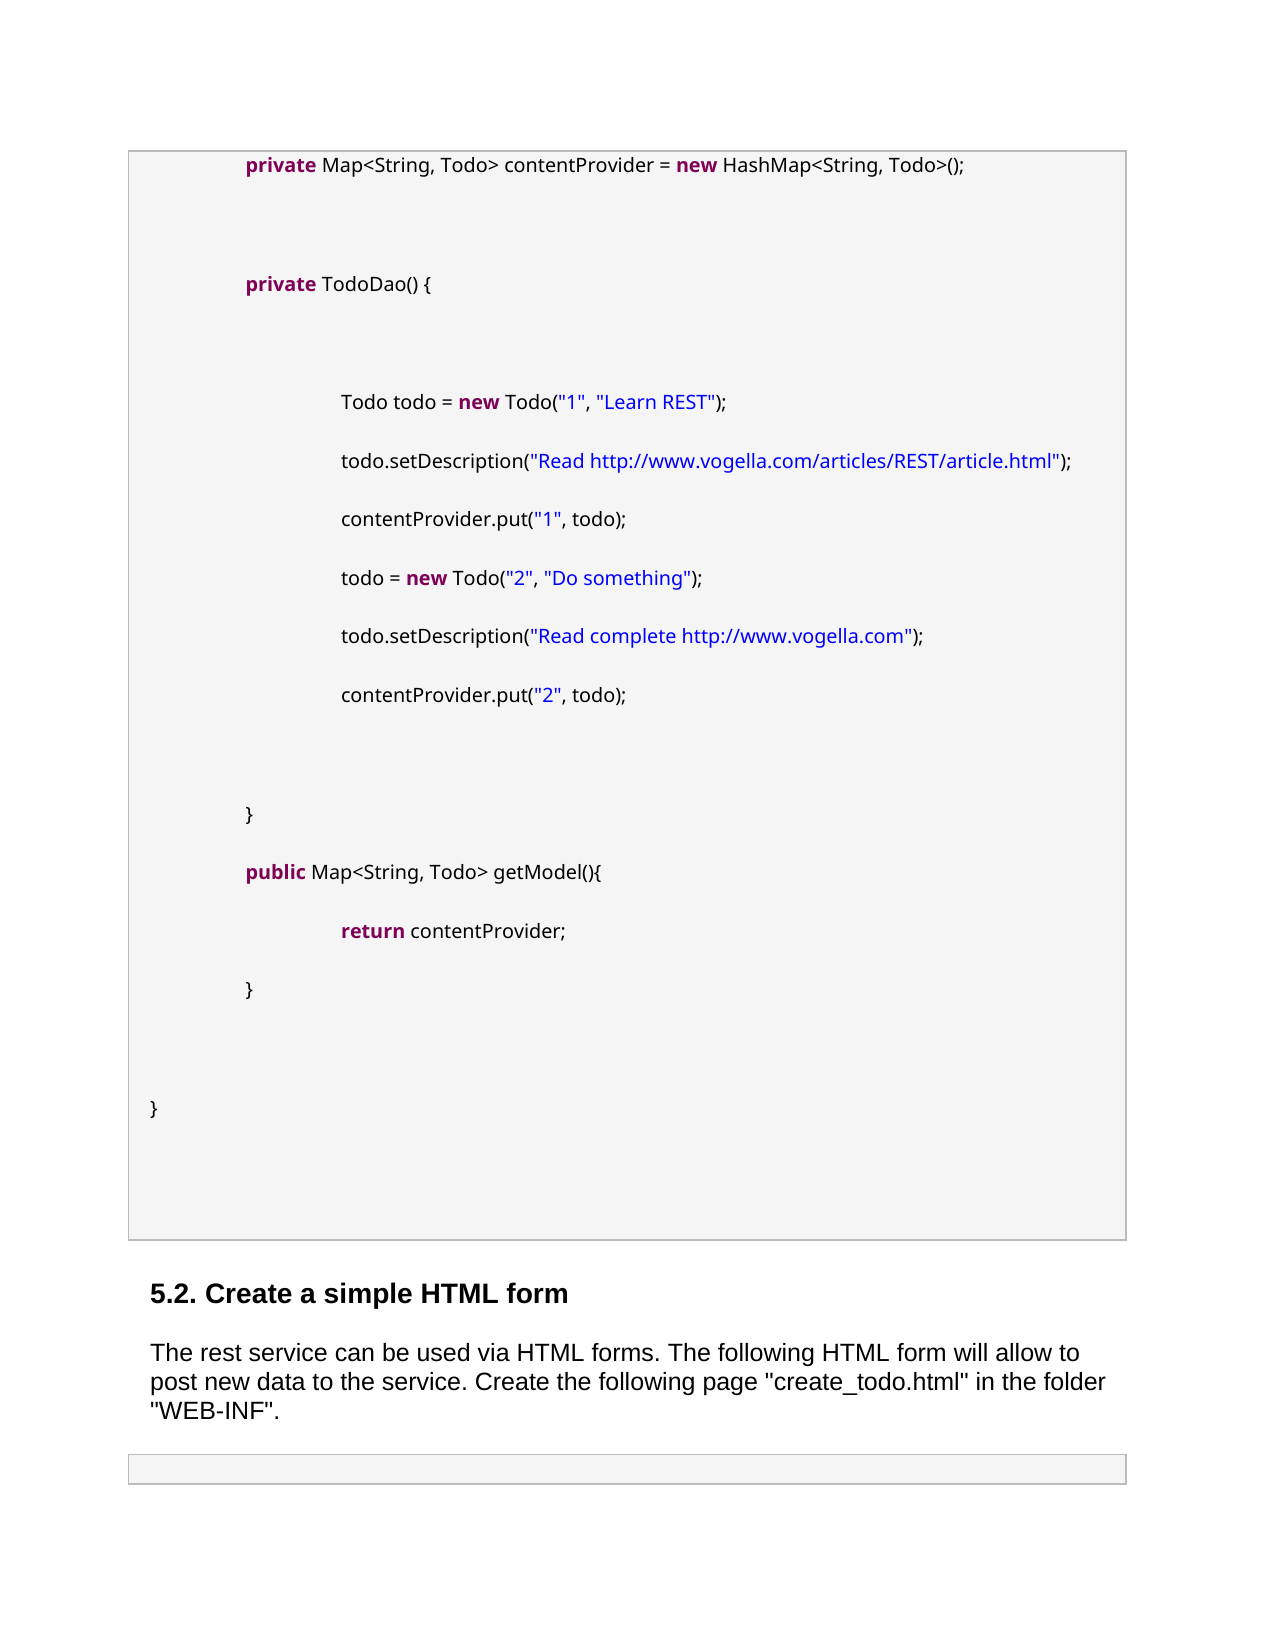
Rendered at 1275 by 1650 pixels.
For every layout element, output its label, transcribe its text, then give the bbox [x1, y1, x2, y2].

text private TodoDao() { [129, 268, 1125, 297]
text todo.setDescription("Read http://www.vogella.com/articles/REST/article.html"); [129, 445, 1125, 474]
text todo.setDescription("Read complete http://www.vogella.com"); [129, 621, 1125, 650]
text The rest service can be used via HTML forms. The following HTML form will allow to post new data to the service. Create the following page "create_todo.html" in the folder "WEB-INF". [150, 1338, 1125, 1424]
text } [129, 798, 1125, 827]
text Todo todo = new Todo("1", "Learn REST"); [129, 387, 1125, 415]
text private Map<String, Todo> contentProvider = new HashMap<String, Todo>(); [129, 152, 1125, 178]
text } [129, 1092, 1125, 1121]
text return contentProvider; [129, 916, 1125, 944]
text } [129, 974, 1125, 1003]
text todo = new Todo("2", "Do something"); [129, 563, 1125, 591]
text 5.2. Create a simple HTML form [150, 1277, 1125, 1309]
text contentProvider.put("1", todo); [129, 504, 1125, 532]
text contentProvider.put("2", todo); [129, 680, 1125, 708]
text public Map<String, Todo> getModel(){ [129, 857, 1125, 885]
